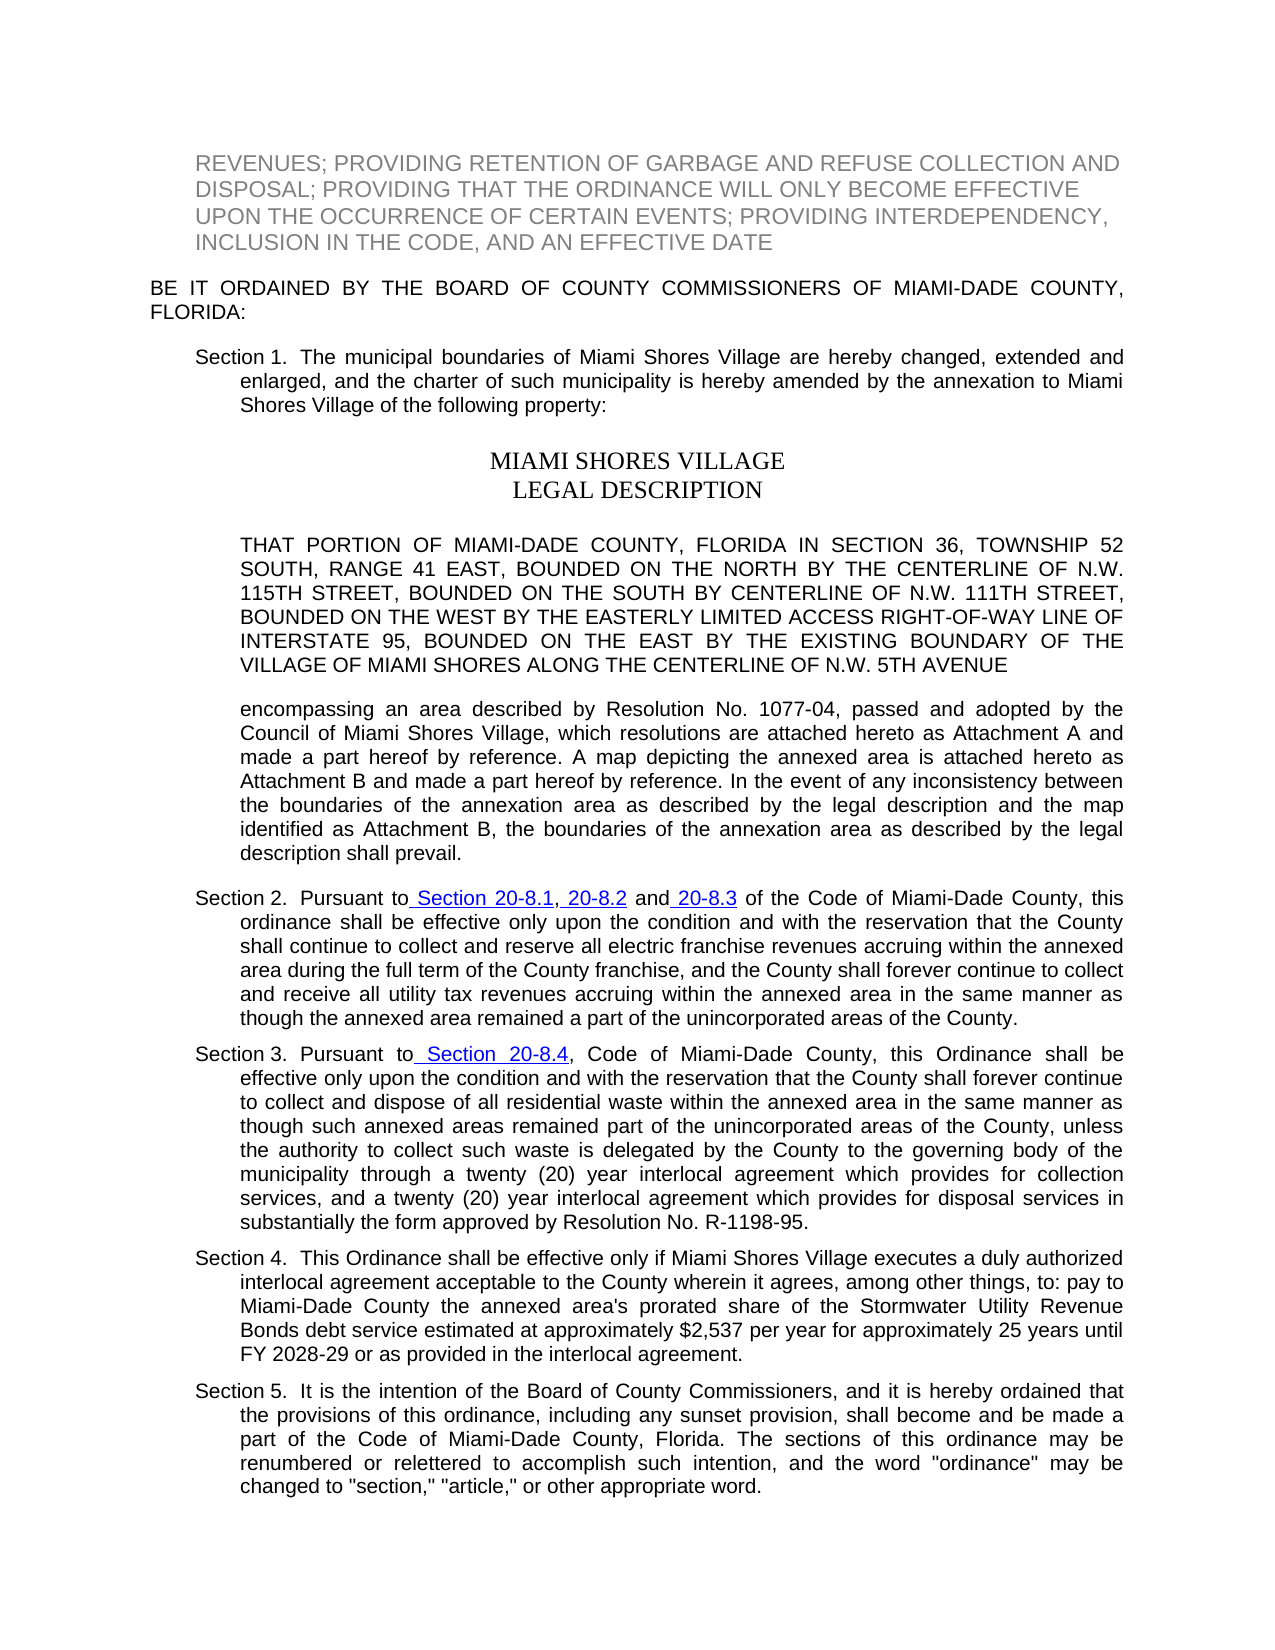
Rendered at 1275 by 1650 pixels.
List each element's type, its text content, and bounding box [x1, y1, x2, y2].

text encompassing an area described by Resolution No. 1077-04, passed and adopted by the Council of Miami Shores Village, which resolutions are attached hereto as Attachment A and made a part hereof by reference. A map depicting the annexed area is attached hereto as Attachment B and made a part hereof by reference. In the event of any inconsistency between the boundaries of the annexation area as described by the legal description and the map identified as Attachment B, the boundaries of the annexation area as described by the legal description shall prevail. [240, 697, 1125, 865]
list Section 1. The municipal boundaries of Miami Shores Village are hereby changed, extended and enlarged, and the charter of such municipality is hereby amended by the annexation to Miami Shores Village of the following property: [195, 345, 1125, 417]
list Section 5. It is the intention of the Board of County Commissioners, and it is hereby ordained that the provisions of this ordinance, including any sunset provision, shall become and be made a part of the Code of Miami-Dade County, Florida. The sections of this ordinance may be renumbered or relettered to accomplish such intention, and the word "ordinance" may be changed to "section," "article," or other appropriate word. [195, 1378, 1125, 1498]
list Section 3. Pursuant to Section 20-8.4, Code of Miami-Dade County, this Ordinance shall be effective only upon the condition and with the reservation that the County shall forever continue to collect and dispose of all residential waste within the annexed area in the same manner as though such annexed areas remained part of the unincorporated areas of the County, unless the authority to collect such waste is delegated by the County to the governing body of the municipality through a twenty (20) year interlocal agreement which provides for collection services, and a twenty (20) year interlocal agreement which provides for disposal services in substantially the form approved by Resolution No. R-1198-95. [195, 1042, 1125, 1234]
list Section 4. This Ordinance shall be effective only if Miami Shores Village executes a duly authorized interlocal agreement acceptable to the County wherein it agrees, among other things, to: pay to Miami-Dade County the annexed area's prorated share of the Stormwater Utility Revenue Bonds debt service estimated at approximately $2,537 per year for approximately 25 years until FY 2028-29 or as provided in the interlocal agreement. [195, 1246, 1125, 1366]
text THAT PORTION OF MIAMI-DADE COUNTY, FLORIDA IN SECTION 36, TOWNSHIP 52 SOUTH, RANGE 41 EAST, BOUNDED ON THE NORTH BY THE CENTERLINE OF N.W. 115TH STREET, BOUNDED ON THE SOUTH BY CENTERLINE OF N.W. 111TH STREET, BOUNDED ON THE WEST BY THE EASTERLY LIMITED ACCESS RIGHT-OF-WAY LINE OF INTERSTATE 95, BOUNDED ON THE EAST BY THE EXISTING BOUNDARY OF THE VILLAGE OF MIAMI SHORES ALONG THE CENTERLINE OF N.W. 5TH AVENUE [240, 533, 1125, 676]
text MIAMI SHORES VILLAGE LEGAL DESCRIPTION [150, 446, 1125, 503]
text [150, 150, 1125, 255]
list Section 2. Pursuant to Section 20-8.1, 20-8.2 and 20-8.3 of the Code of Miami-Dade County, this ordinance shall be effective only upon the condition and with the reservation that the County shall continue to collect and reserve all electric franchise revenues accruing within the annexed area during the full term of the County franchise, and the County shall forever continue to collect and receive all utility tax revenues accruing within the annexed area in the same manner as though the annexed area remained a part of the unincorporated areas of the County. [195, 886, 1125, 1029]
text BE IT ORDAINED BY THE BOARD OF COUNTY COMMISSIONERS OF MIAMI-DADE COUNTY, FLORIDA: [150, 276, 1125, 324]
